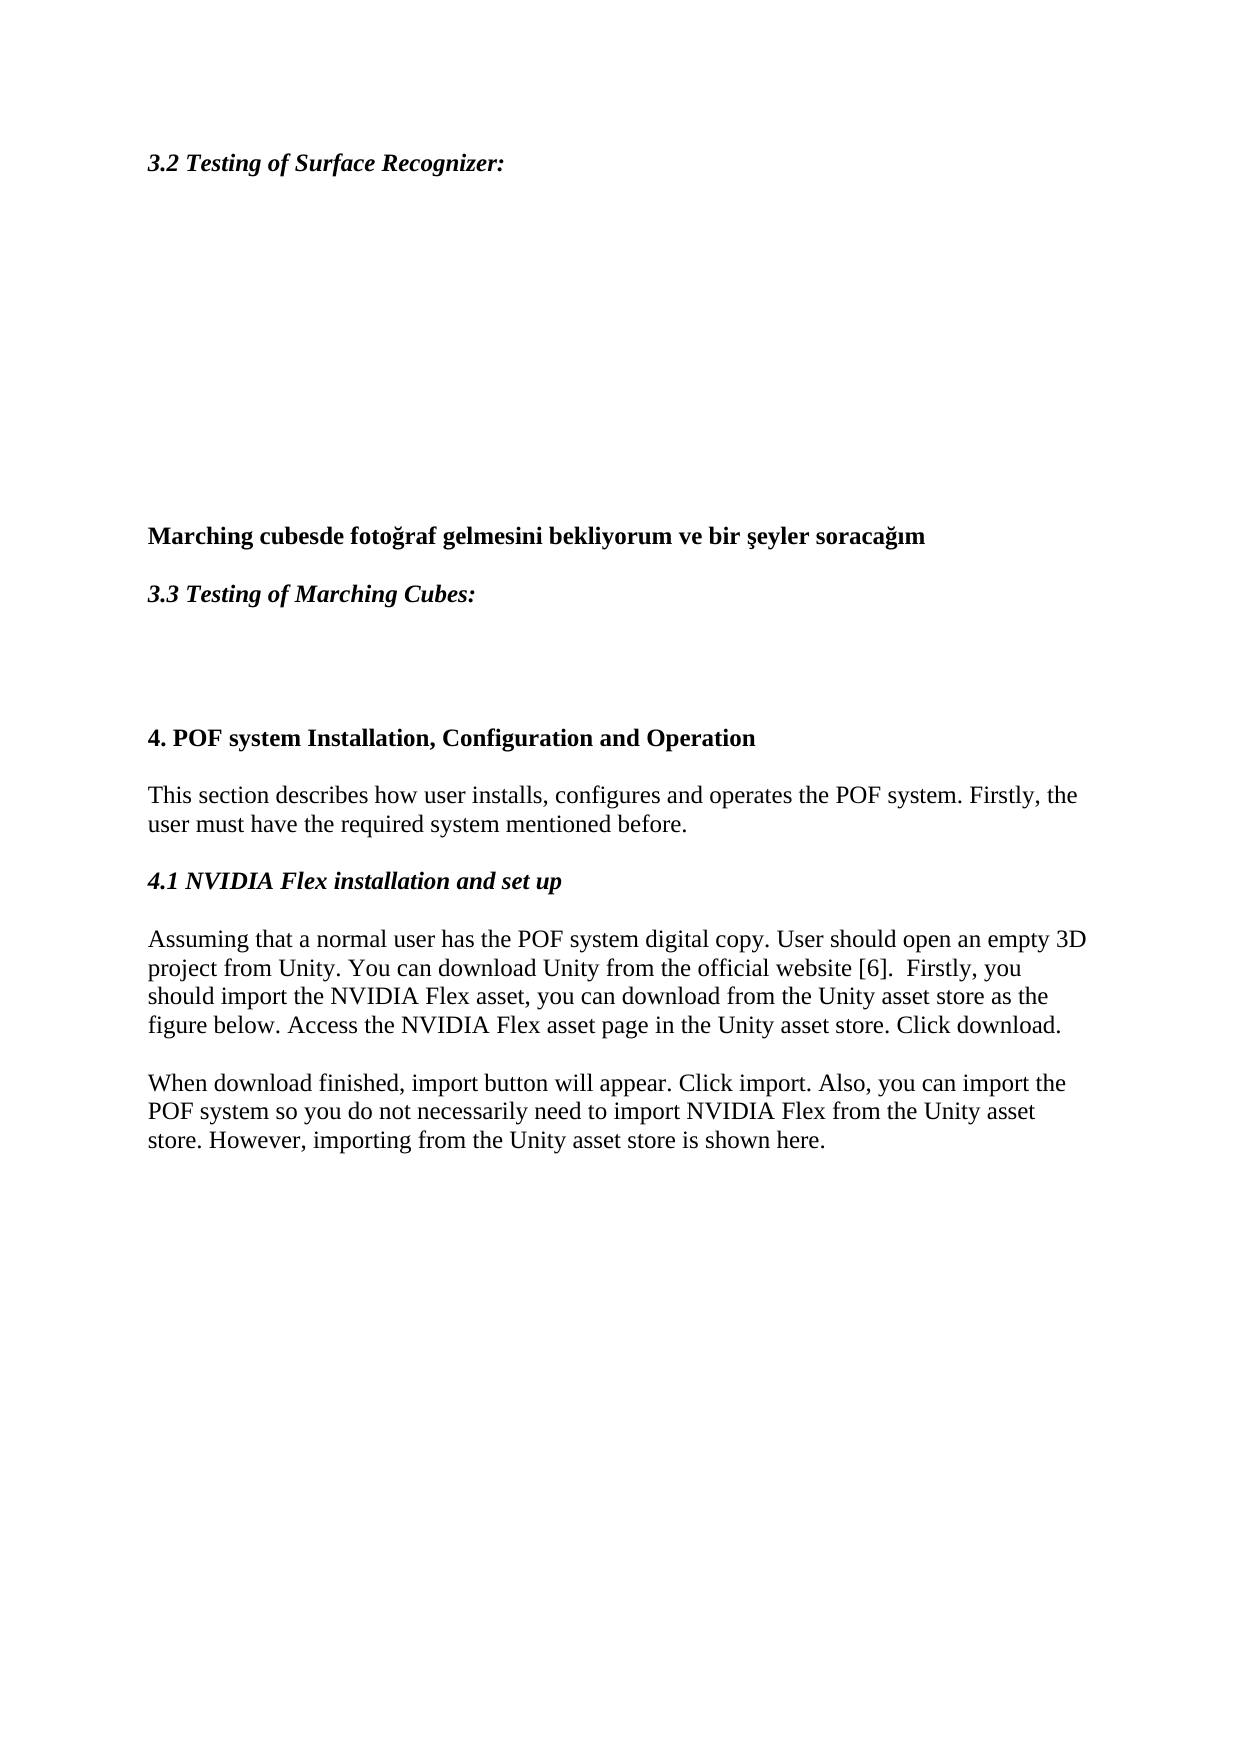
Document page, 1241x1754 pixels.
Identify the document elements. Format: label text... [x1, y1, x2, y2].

text When download finished, import button will appear. Click import. Also, you can import the POF system so you do not necessarily need to import NVIDIA Flex from the Unity asset store. However, importing from the Unity asset store is shown here. [148, 1068, 1093, 1154]
text 3.2 Testing of Surface Recognizer: [148, 148, 1093, 176]
text 4.1 NVIDIA Flex installation and set up [148, 866, 1093, 895]
text Assuming that a normal user has the POF system digital copy. User should open an empty 3D project from Unity. You can download Unity from the official website [6]. Firstly, you should import the NVIDIA Flex asset, you can download from the Unity asset store as the figure below. Access the NVIDIA Flex asset page in the Unity asset store. Click download. [148, 924, 1093, 1039]
text 3.3 Testing of Marching Cubes: [148, 579, 1093, 608]
subtitle 4. POF system Installation, Configuration and Operation [148, 723, 1093, 751]
text This section describes how user installs, configures and operates the POF system. Firstly, the user must have the required system mentioned before. [148, 780, 1093, 838]
text Marching cubesde fotoğraf gelmesini bekliyorum ve bir şeyler soracağım [148, 521, 1093, 550]
